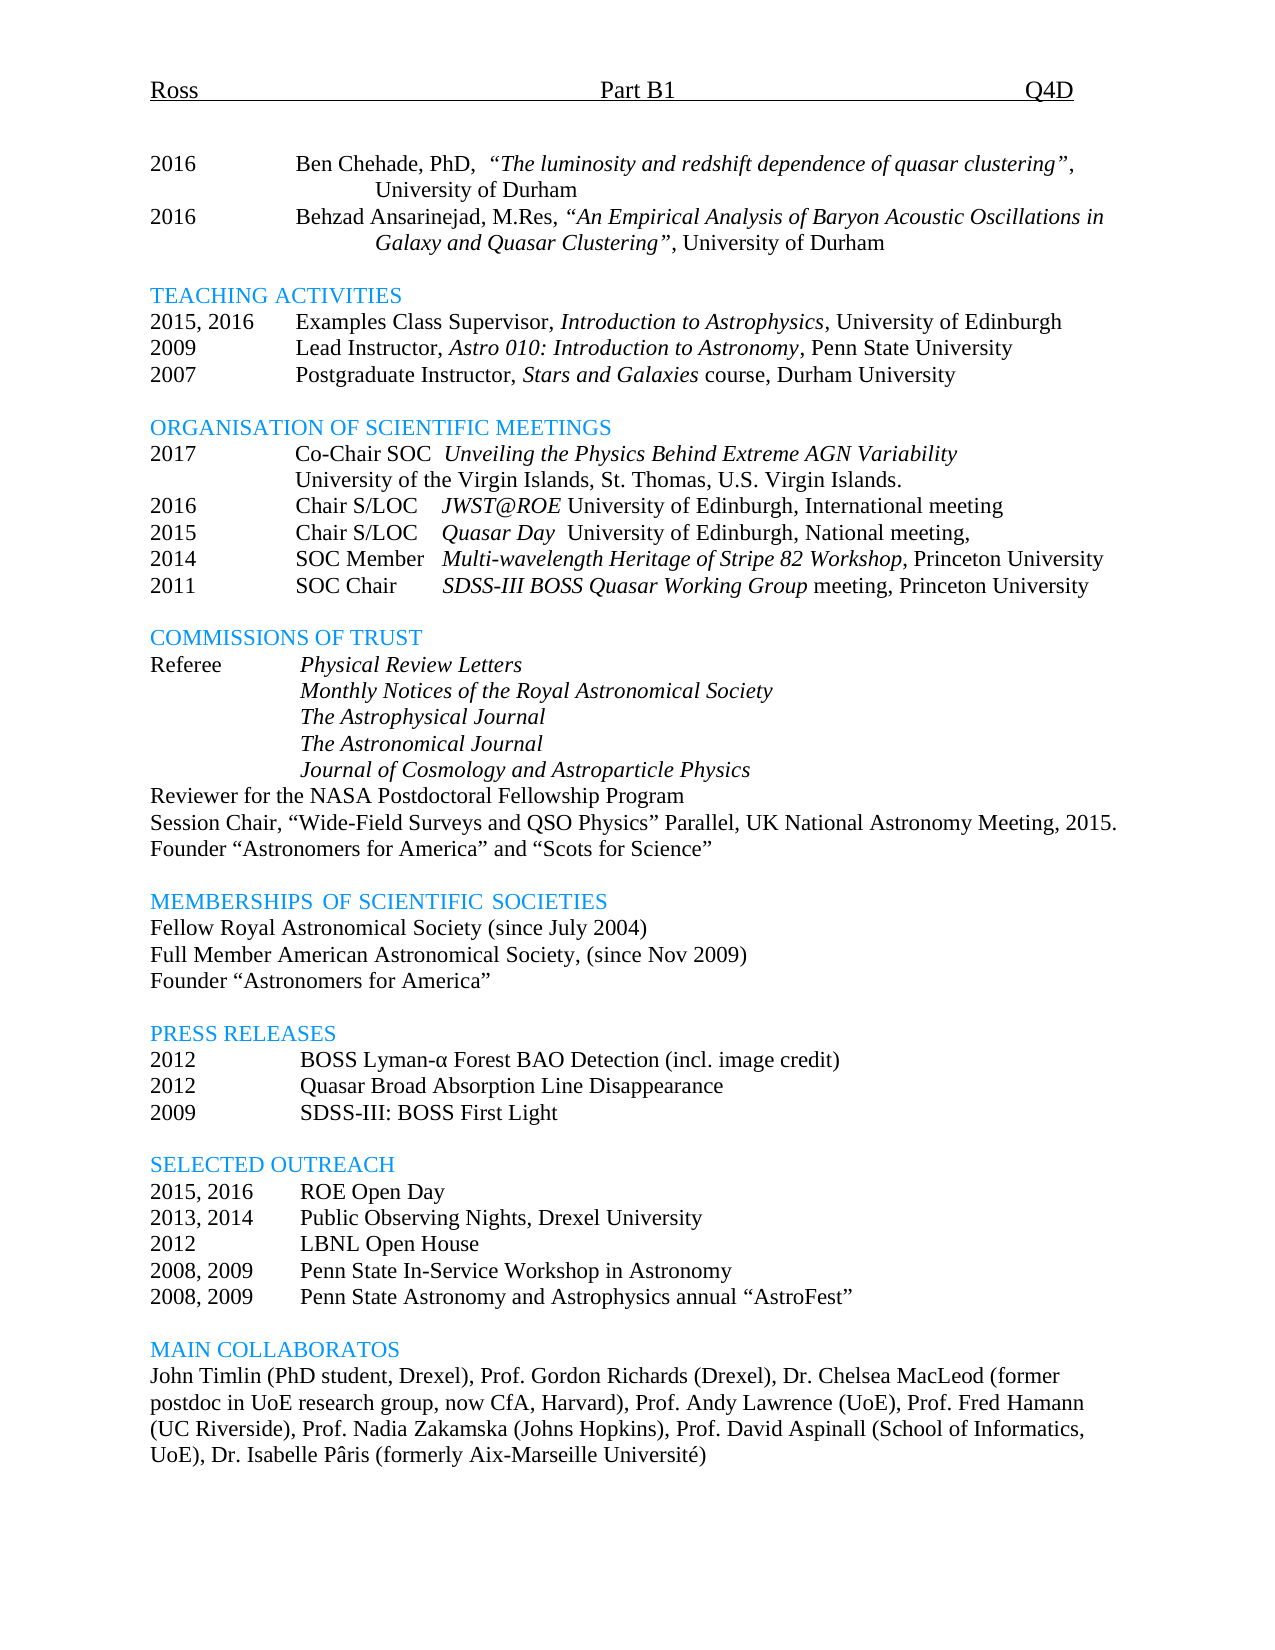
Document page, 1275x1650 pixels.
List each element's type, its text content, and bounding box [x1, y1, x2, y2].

text The Astronomical Journal [150, 730, 1125, 756]
text John Timlin (PhD student, Drexel), Prof. Gordon Richards (Drexel), Dr. Chelsea MacLeod (former postdoc in UoE research group, now CfA, Harvard), Prof. Andy Lawrence (UoE), Prof. Fred Hamann (UC Riverside), Prof. Nadia Zakamska (Johns Hopkins), Prof. David Aspinall (School of Informatics, UoE), Dr. Isabelle Pâris (formerly Aix-Marseille Université) [150, 1362, 1125, 1468]
text 2012 BOSS Lyman-α Forest BAO Detection (incl. image credit) [150, 1046, 1125, 1072]
text 2007 Postgraduate Instructor, Stars and Galaxies course, Durham University [150, 361, 1125, 387]
text Founder “Astronomers for America” [150, 967, 1125, 993]
text Journal of Cosmology and Astroparticle Physics [150, 756, 1125, 782]
text 2016 Behzad Ansarinejad, M.Res, “An Empirical Analysis of Baryon Acoustic Oscillations in Galaxy and Quasar Clustering”, University of Durham [150, 203, 1125, 255]
text PRESS RELEASES [150, 1020, 1125, 1046]
text 2011 SOC Chair SDSS-III BOSS Quasar Working Group meeting, Princeton University [150, 572, 1125, 598]
text 2008, 2009 Penn State Astronomy and Astrophysics annual “AstroFest” [150, 1283, 1125, 1309]
text 2015, 2016 Examples Class Supervisor, Introduction to Astrophysics, University of Edinburgh [150, 308, 1125, 334]
text Referee Physical Review Letters [150, 651, 1125, 677]
text The Astrophysical Journal [150, 703, 1125, 730]
text 2012 Quasar Broad Absorption Line Disappearance 2009 SDSS-III: BOSS First Light [150, 1072, 1125, 1125]
text MEMBERSHIPS OF SCIENTIFIC SOCIETIES [150, 888, 1125, 914]
text 2009 Lead Instructor, Astro 010: Introduction to Astronomy, Penn State University [150, 334, 1125, 361]
text Full Member American Astronomical Society, (since Nov 2009) [150, 941, 1125, 967]
text Monthly Notices of the Royal Astronomical Society [150, 677, 1125, 703]
text 2014 SOC Member Multi-wavelength Heritage of Stripe 82 Workshop, Princeton University [150, 545, 1125, 572]
text 2015 Chair S/LOC Quasar Day University of Edinburgh, National meeting, [150, 519, 1125, 545]
text 2017 Co-Chair SOC Unveiling the Physics Behind Extreme AGN Variability [150, 440, 1125, 466]
text TEACHING ACTIVITIES [150, 282, 1125, 308]
text 2016 Chair S/LOC JWST@ROE University of Edinburgh, International meeting [150, 493, 1125, 519]
text 2015, 2016 ROE Open Day 2013, 2014 Public Observing Nights, Drexel University 2012 LBNL Open House 2008, 2009 Penn State In-Service Workshop in Astronomy [150, 1178, 1125, 1283]
text SELECTED OUTREACH [150, 1151, 1125, 1178]
text Reviewer for the NASA Postdoctoral Fellowship Program Session Chair, “Wide-Field Surveys and QSO Physics” Parallel, UK National Astronomy Meeting, 2015. Founder “Astronomers for America” and “Scots for Science” [150, 782, 1125, 862]
text University of the Virgin Islands, St. Thomas, U.S. Virgin Islands. [150, 466, 1125, 493]
text 2016 Ben Chehade, PhD, “The luminosity and redshift dependence of quasar clustering”, University of Durham [150, 150, 1125, 203]
text MAIN COLLABORATOS [150, 1336, 1125, 1362]
text ORGANISATION OF SCIENTIFIC MEETINGS [150, 413, 1125, 440]
text Fellow Royal Astronomical Society (since July 2004) [150, 914, 1125, 941]
text COMMISSIONS OF TRUST [150, 624, 1125, 651]
